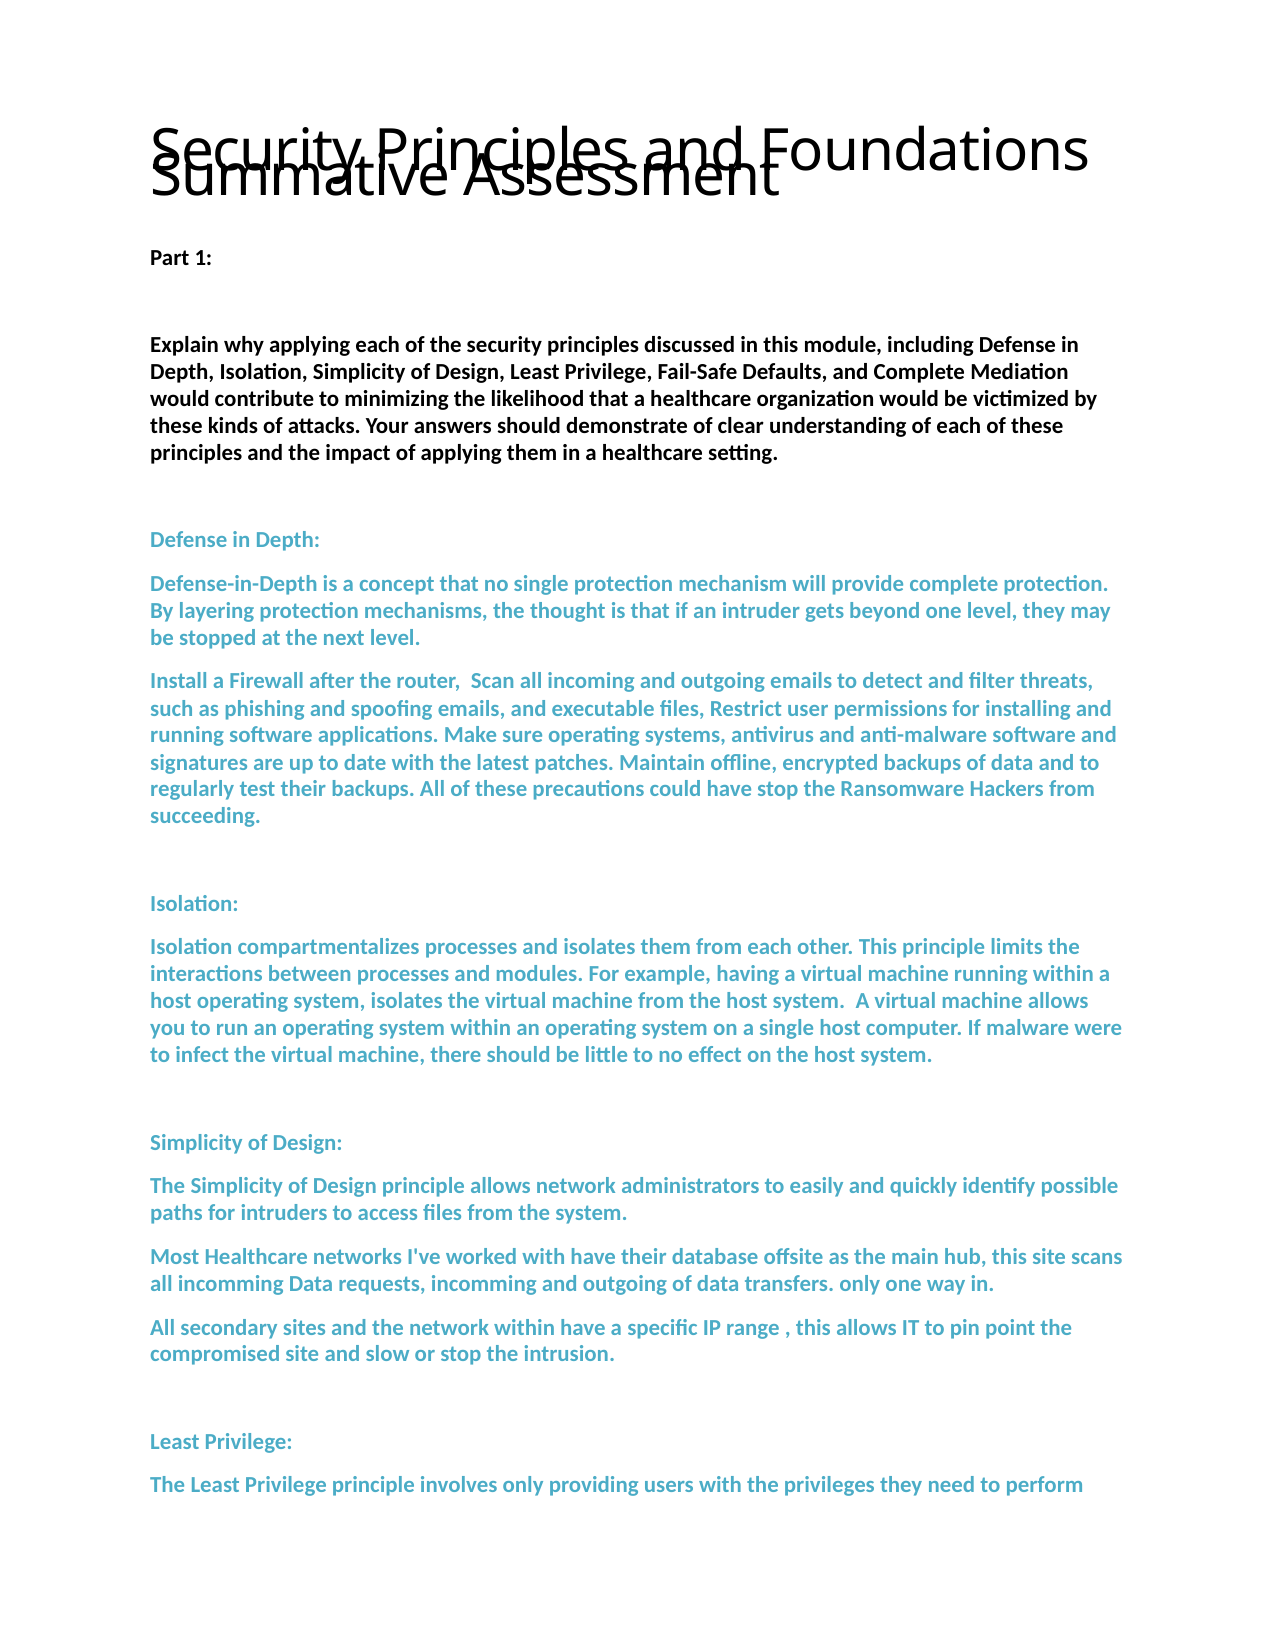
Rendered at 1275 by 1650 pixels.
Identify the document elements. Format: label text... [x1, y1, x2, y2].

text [150, 1471, 1125, 1498]
text Part 1: [150, 244, 1125, 271]
text The Simplicity of Design principle allows network administrators to easily and quickly identify possible paths for intruders to access files from the system. [150, 1172, 1125, 1226]
text Isolation compartmentalizes processes and isolates them from each other. This principle limits the interactions between processes and modules. For example, having a virtual machine running within a host operating system, isolates the virtual machine from the host system. A virtual machine allows you to run an operating system within an operating system on a single host computer. If malware were to infect the virtual machine, there should be little to no effect on the host system. [150, 933, 1125, 1068]
text Isolation: [150, 889, 1125, 917]
text Security Principles and Foundations Summative Assessment [150, 150, 1125, 200]
text Least Privilege: [150, 1428, 1125, 1454]
text Explain why applying each of the security principles discussed in this module, including Defense in Depth, Isolation, Simplicity of Design, Least Privilege, Fail-Safe Defaults, and Complete Mediation would contribute to minimizing the likelihood that a healthcare organization would be victimized by these kinds of attacks. Your answers should demonstrate of clear understanding of each of these principles and the impact of applying them in a healthcare setting. [150, 331, 1125, 466]
text Most Healthcare networks I've worked with have their database offsite as the main hub, this site scans all incomming Data requests, incomming and outgoing of data transfers. only one way in. [150, 1243, 1125, 1297]
text Defense-in-Depth is a concept that no single protection mechanism will provide complete protection. By layering protection mechanisms, the thought is that if an intruder gets beyond one level, they may be stopped at the next level. [150, 570, 1125, 651]
text All secondary sites and the network within have a specific IP range , this allows IT to pin point the compromised site and slow or stop the intrusion. [150, 1313, 1125, 1367]
text Install a Firewall after the router, Scan all incoming and outgoing emails to detect and filter threats, such as phishing and spoofing emails, and executable files, Restrict user permissions for installing and running software applications. Make sure operating systems, antivirus and anti-malware software and signatures are up to date with the latest patches. Maintain offline, encrypted backups of data and to regularly test their backups. All of these precautions could have stop the Ransomware Hackers from succeeding. [150, 667, 1125, 829]
text Simplicity of Design: [150, 1128, 1125, 1155]
text Defense in Depth: [150, 526, 1125, 553]
